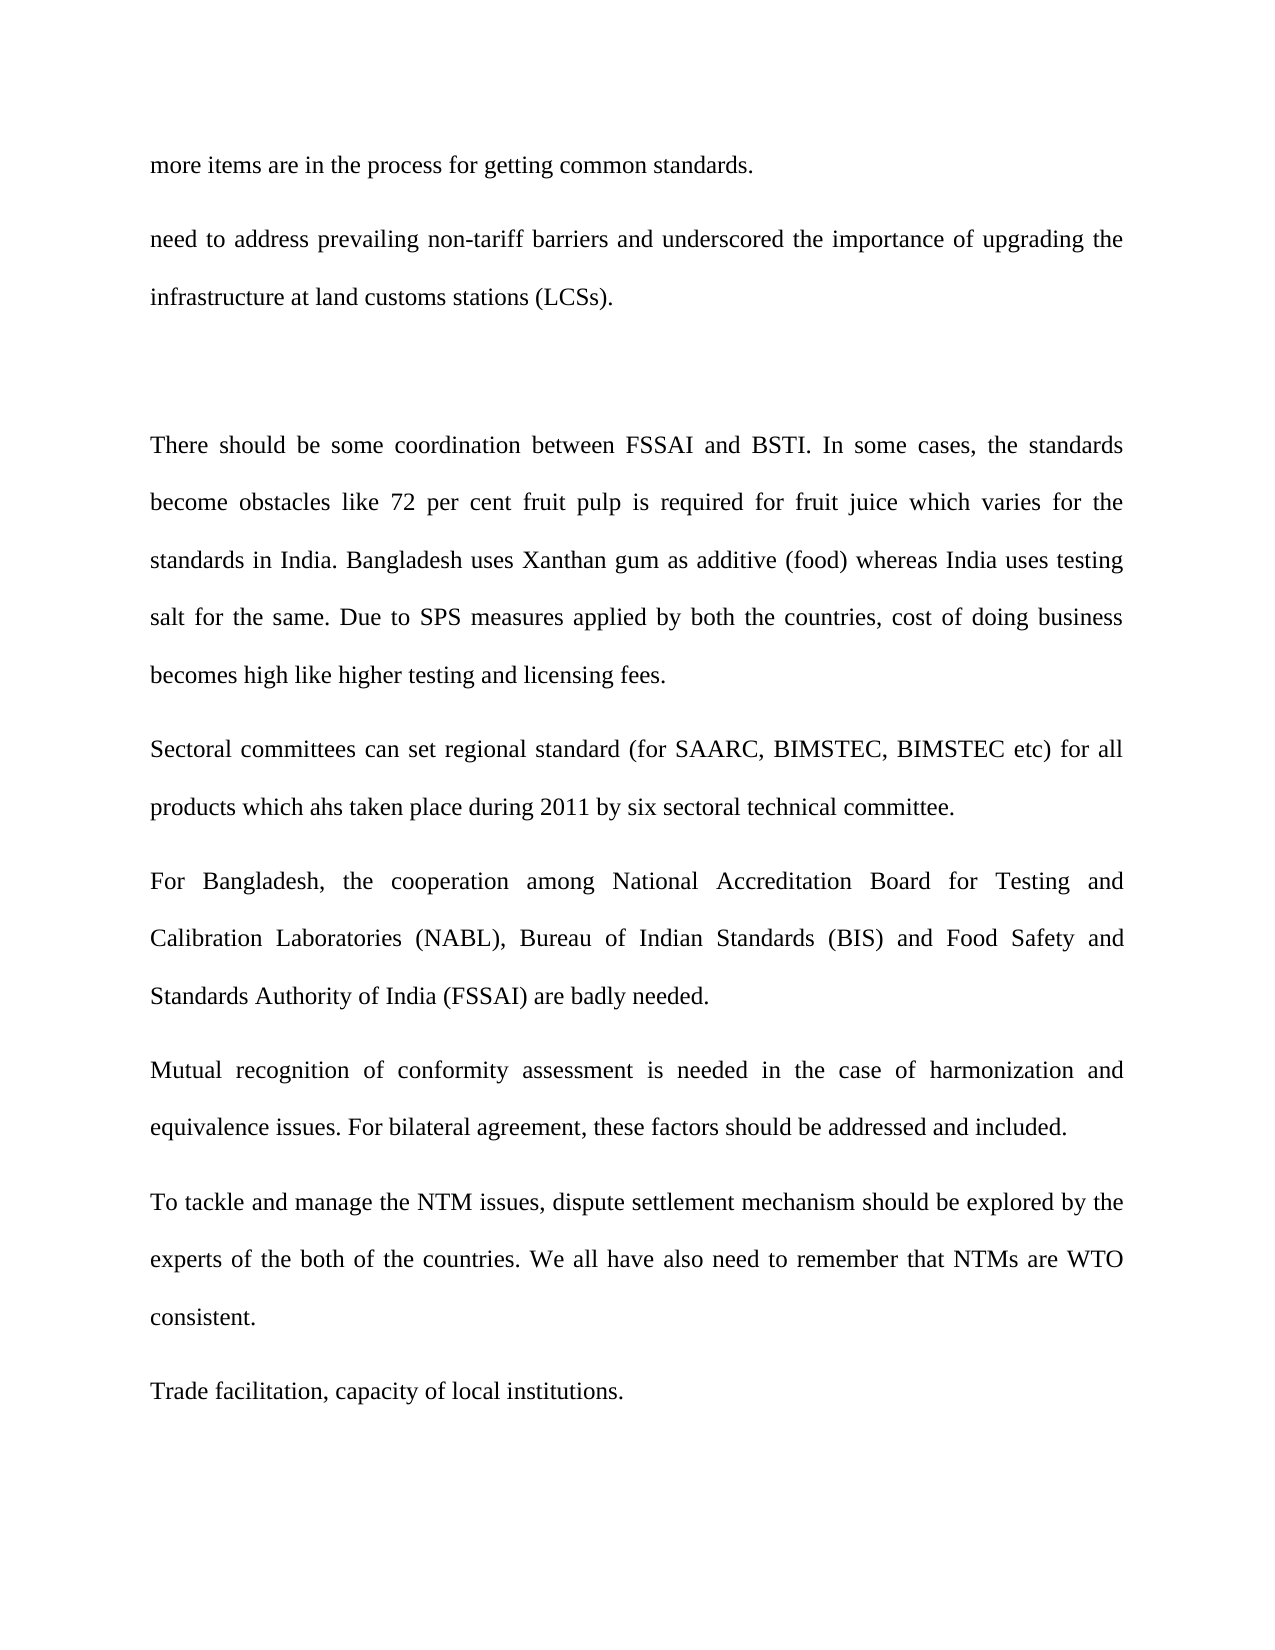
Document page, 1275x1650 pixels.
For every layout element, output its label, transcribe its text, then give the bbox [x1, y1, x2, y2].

text Trade facilitation, capacity of local institutions. [150, 1376, 1125, 1404]
text need to address prevailing non-tariff barriers and underscored the importance of upgrading the infrastructure at land customs stations (LCSs). [150, 224, 1125, 310]
text Mutual recognition of conformity assessment is needed in the case of harmonization and equivalence issues. For bilateral agreement, these factors should be addressed and included. [150, 1055, 1125, 1141]
text Sectoral committees can set regional standard (for SAARC, BIMSTEC, BIMSTEC etc) for all products which ahs taken place during 2011 by six sectoral technical committee. [150, 734, 1125, 820]
text There should be some coordination between FSSAI and BSTI. In some cases, the standards become obstacles like 72 per cent fruit pulp is required for fruit juice which varies for the standards in India. Bangladesh uses Xanthan gum as additive (food) whereas India uses testing salt for the same. Due to SPS measures applied by both the countries, cost of doing business becomes high like higher testing and licensing fees. [150, 430, 1125, 689]
text For Bangladesh, the cooperation among National Accreditation Board for Testing and Calibration Laboratories (NABL), Bureau of Indian Standards (BIS) and Food Safety and Standards Authority of India (FSSAI) are badly needed. [150, 866, 1125, 1009]
text To tackle and manage the NTM issues, dispute settlement mechanism should be explored by the experts of the both of the countries. We all have also need to remember that NTMs are WTO consistent. [150, 1187, 1125, 1330]
text more items are in the process for getting common standards. [150, 150, 1125, 179]
